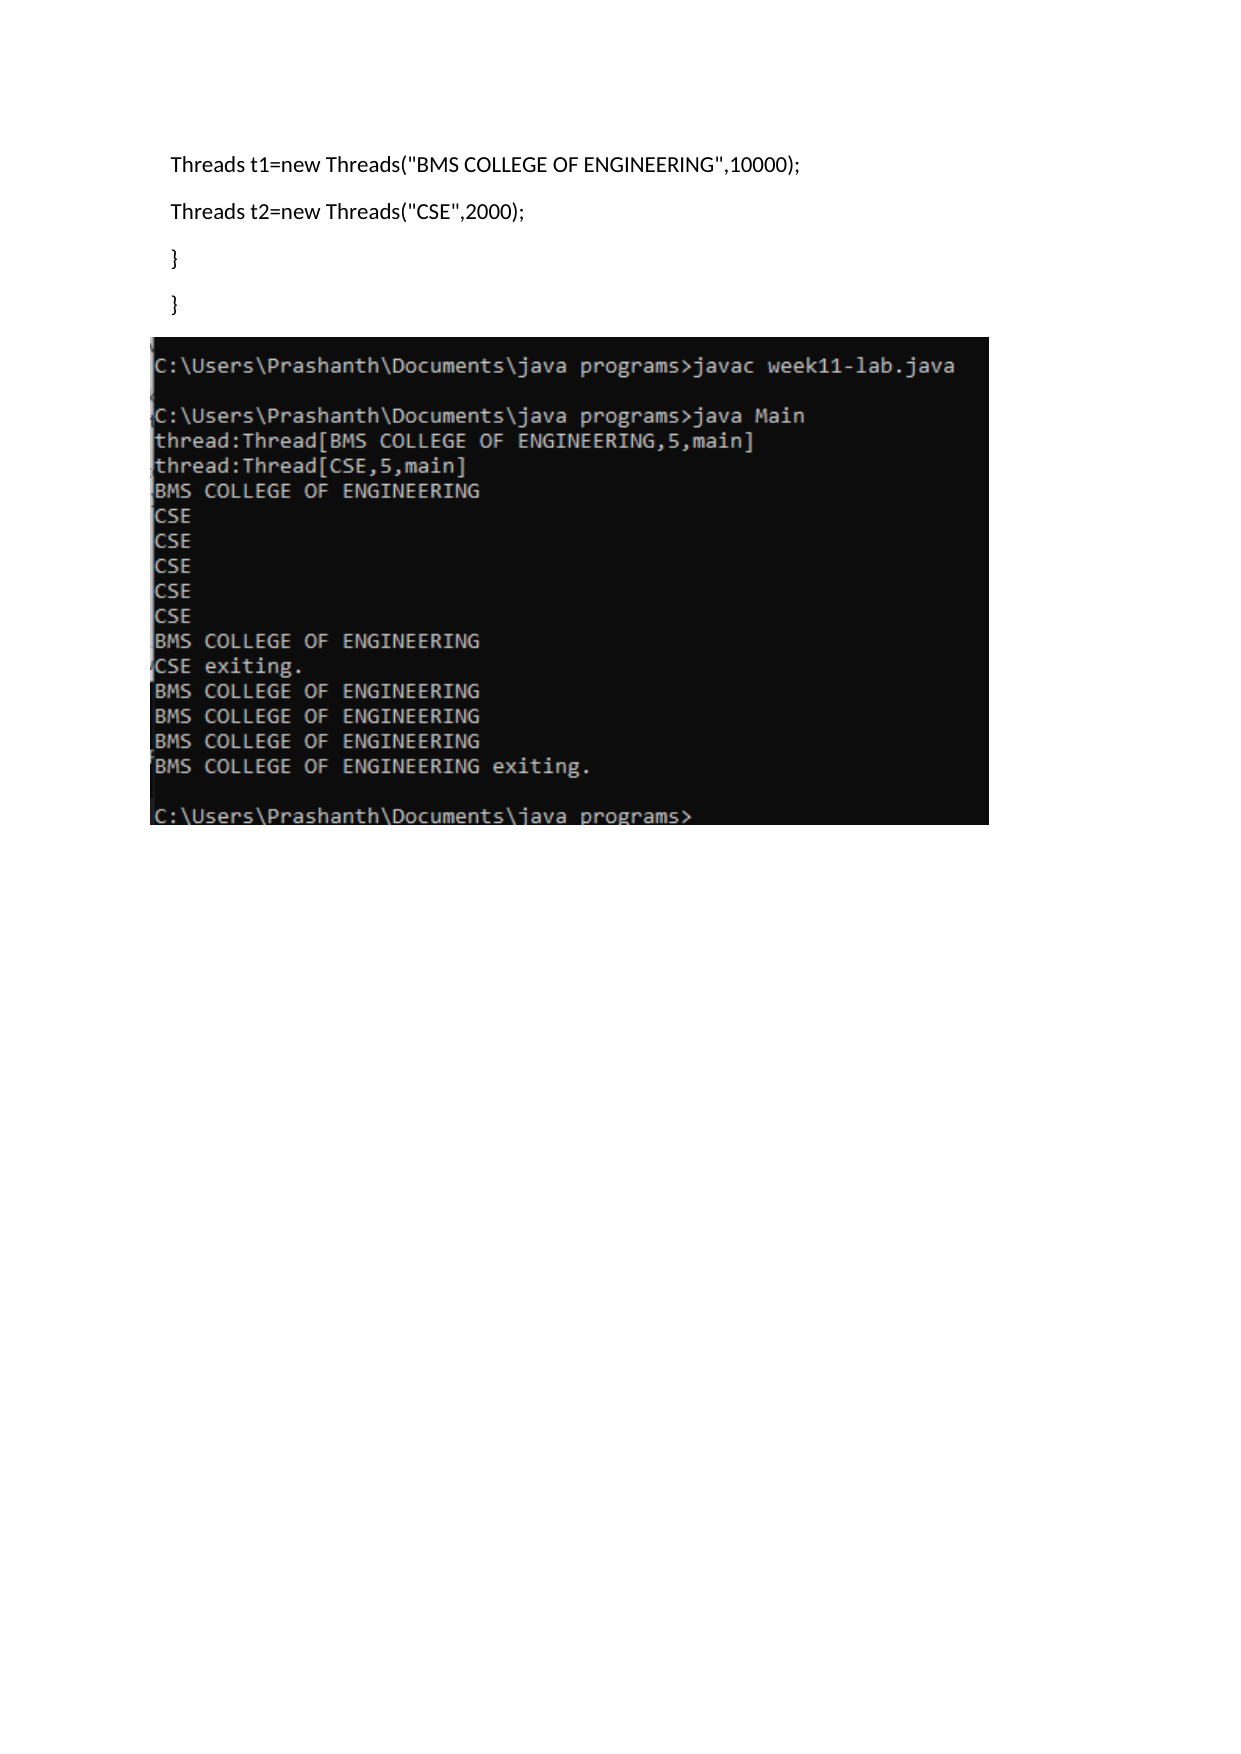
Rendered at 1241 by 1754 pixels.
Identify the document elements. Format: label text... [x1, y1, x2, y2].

picture [150, 337, 989, 825]
text Threads t1=new Threads("BMS COLLEGE OF ENGINEERING",10000); [150, 150, 1090, 178]
text } [150, 244, 1090, 272]
text Threads t2=new Threads("CSE",2000); [150, 197, 1090, 225]
text } [150, 291, 1090, 319]
